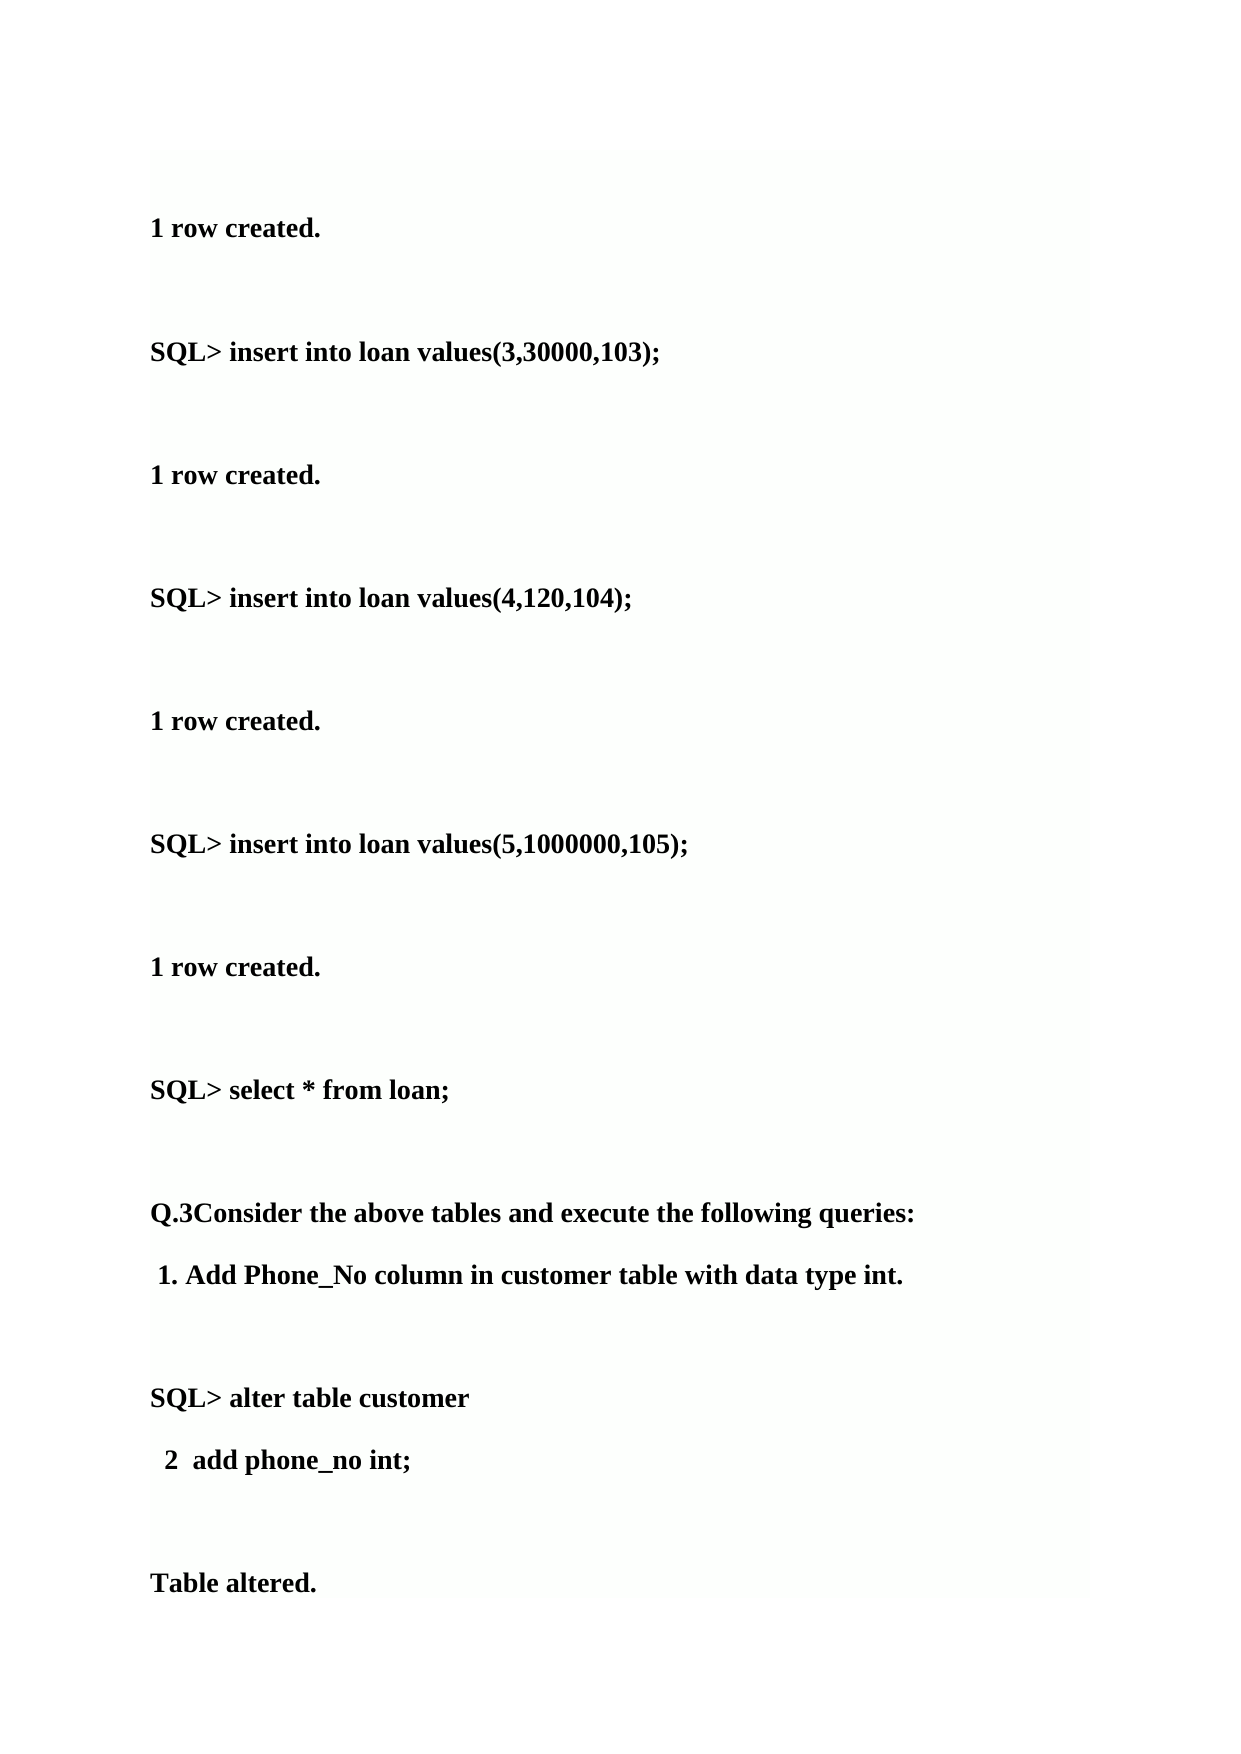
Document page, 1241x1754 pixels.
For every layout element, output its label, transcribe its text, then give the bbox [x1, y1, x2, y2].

text 1 row created. [150, 704, 1090, 736]
text 2 add phone_no int; [150, 1443, 1090, 1475]
text SQL> select * from loan; [150, 1073, 1090, 1106]
text SQL> alter table customer [150, 1381, 1090, 1414]
text SQL> insert into loan values(3,30000,103); [150, 335, 1090, 367]
text 1 row created. [150, 212, 1090, 244]
text Q.3Consider the above tables and execute the following queries: [150, 1197, 1090, 1229]
text 1 row created. [150, 458, 1090, 490]
text Table altered. [150, 1566, 1090, 1598]
text SQL> insert into loan values(5,1000000,105); [150, 827, 1090, 859]
text SQL> insert into loan values(4,120,104); [150, 581, 1090, 613]
text 1. Add Phone_No column in customer table with data type int. [150, 1258, 1090, 1291]
text 1 row created. [150, 950, 1090, 983]
